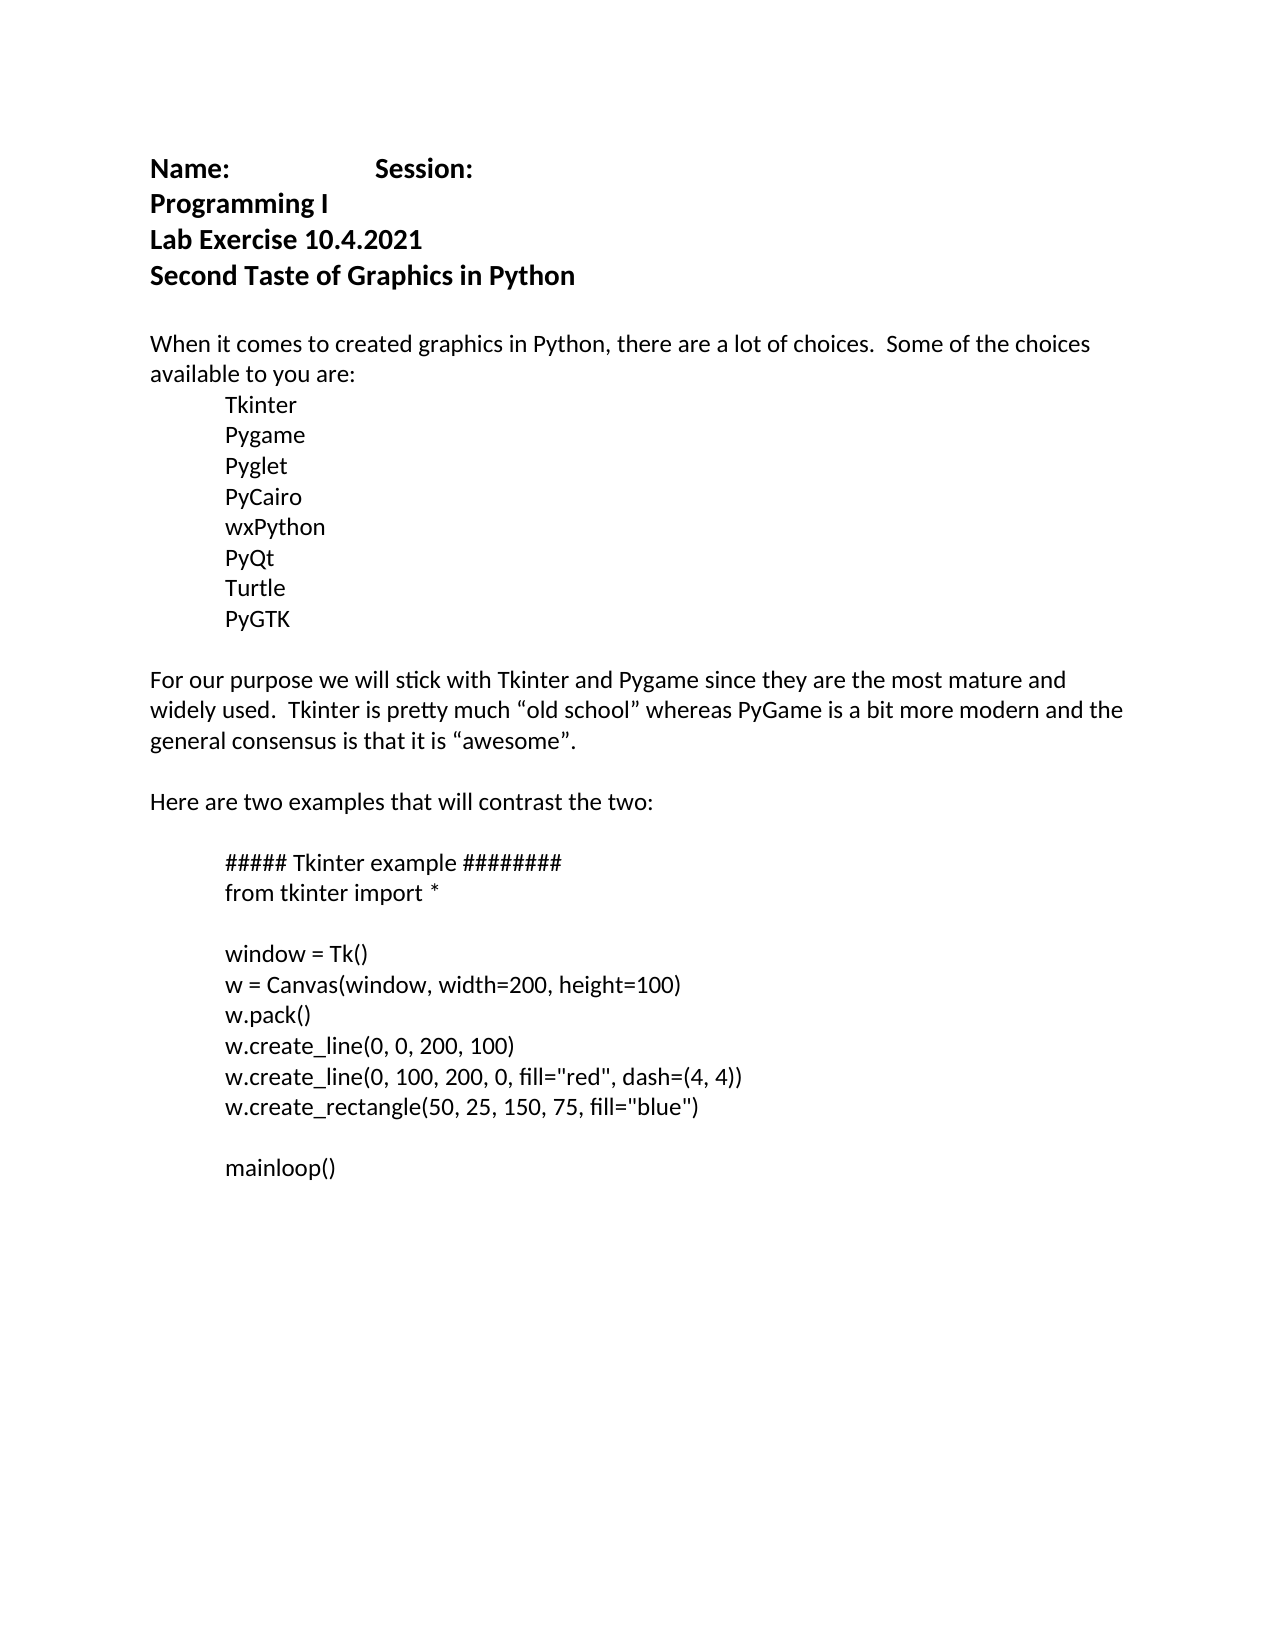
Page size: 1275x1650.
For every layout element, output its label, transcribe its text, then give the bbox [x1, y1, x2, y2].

text Pyglet [150, 450, 1125, 481]
text For our purpose we will stick with Tkinter and Pygame since they are the most mature and widely used. Tkinter is pretty much “old school” whereas PyGame is a bit more modern and the general consensus is that it is “awesome”. [150, 664, 1125, 755]
text PyQt [150, 542, 1125, 572]
text PyCairo [150, 481, 1125, 511]
text Lab Exercise 10.4.2021 [150, 221, 1125, 257]
text window = Tk() [225, 938, 1125, 969]
text w.create_line(0, 0, 200, 100) [225, 1030, 1125, 1061]
text PyGTK [150, 603, 1125, 633]
text w.pack() [225, 999, 1125, 1030]
text w.create_line(0, 100, 200, 0, fill="red", dash=(4, 4)) [225, 1061, 1125, 1091]
text wxPython [150, 511, 1125, 542]
text ##### Tkinter example ######## [150, 847, 1125, 877]
text w.create_rectangle(50, 25, 150, 75, fill="blue") [225, 1091, 1125, 1122]
text from tkinter import * [225, 877, 1125, 908]
text When it comes to created graphics in Python, there are a lot of choices. Some of the choices available to you are: [150, 328, 1125, 389]
text w = Canvas(window, width=200, height=100) [225, 969, 1125, 999]
text Second Taste of Graphics in Python [150, 257, 1125, 292]
text Turtle [150, 572, 1125, 603]
text Tkinter [150, 389, 1125, 420]
text Name: Session: [150, 150, 1125, 186]
text mainloop() [225, 1152, 1125, 1183]
text Pygame [150, 420, 1125, 450]
text Programming I [150, 186, 1125, 221]
text Here are two examples that will contrast the two: [150, 786, 1125, 816]
